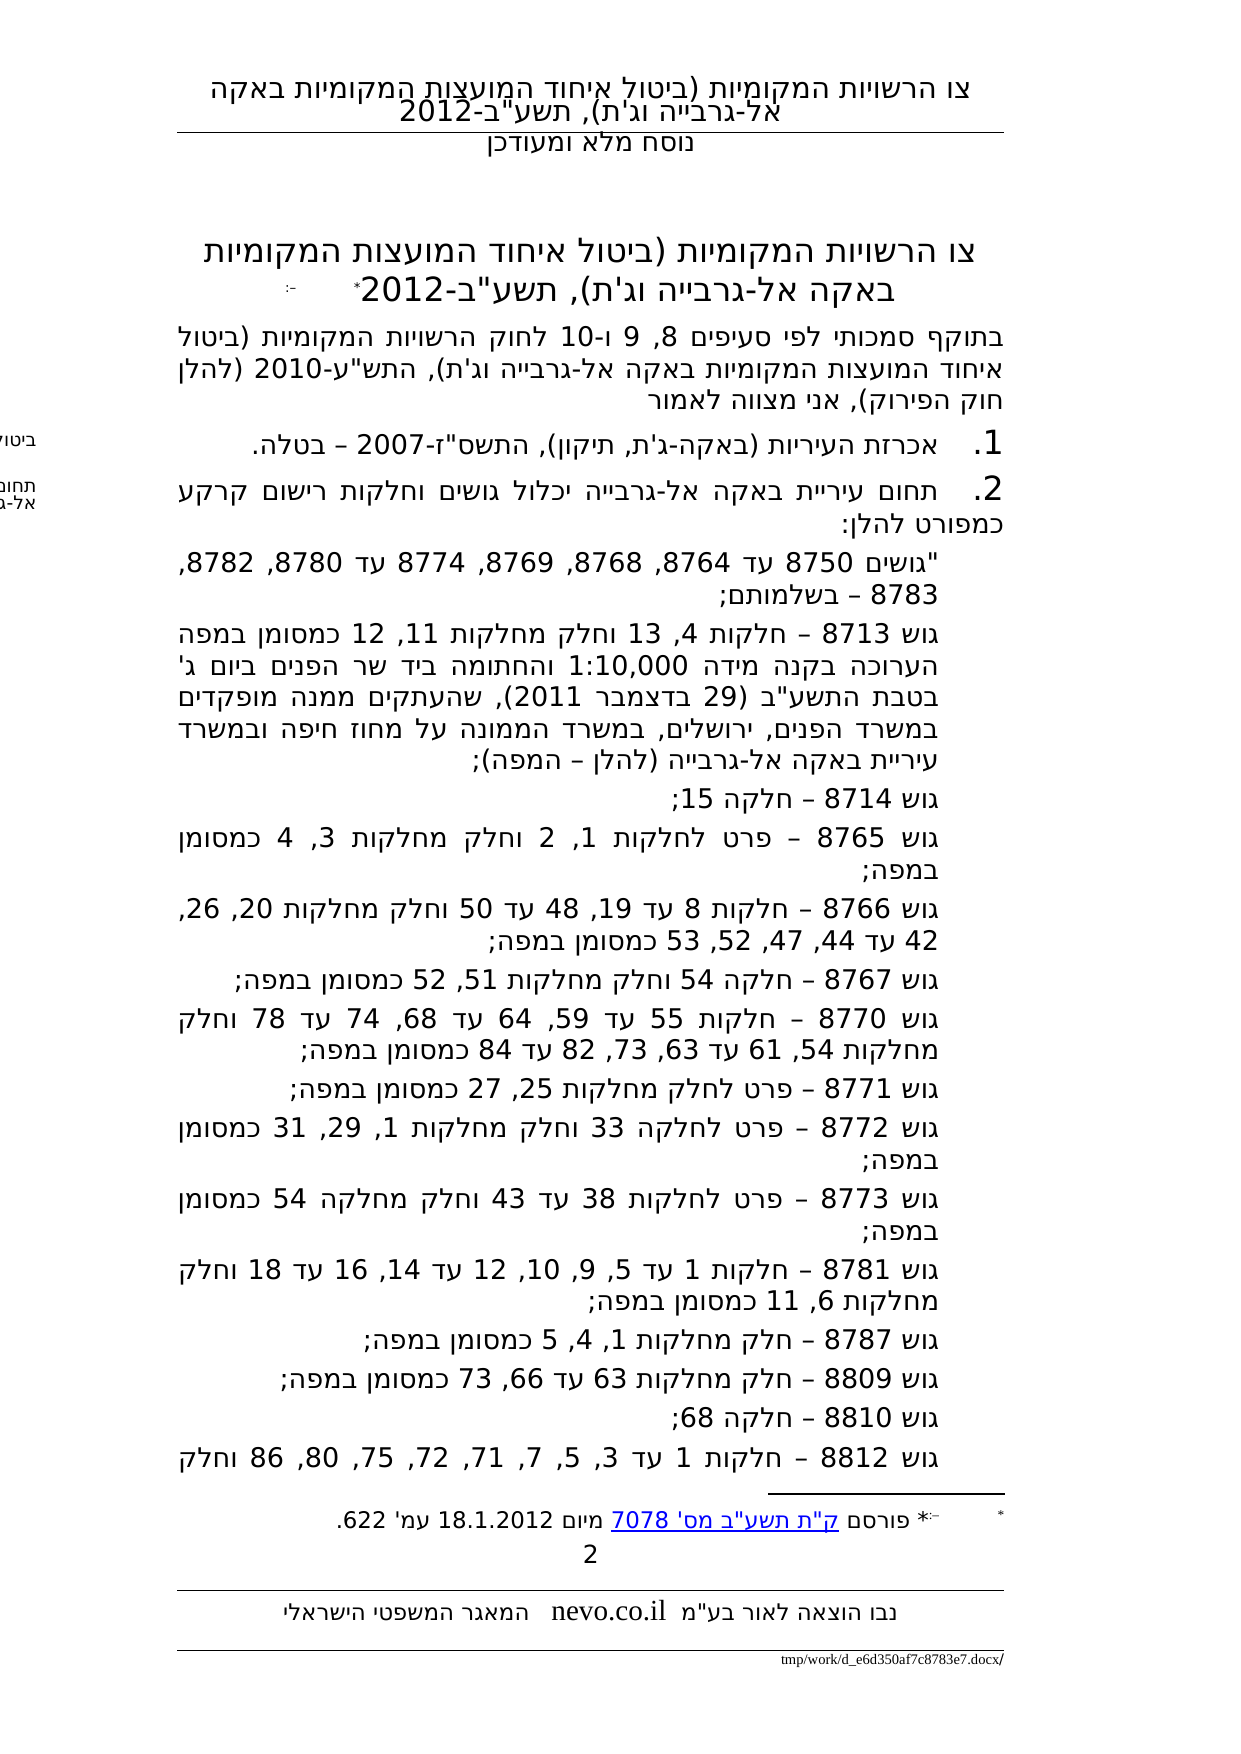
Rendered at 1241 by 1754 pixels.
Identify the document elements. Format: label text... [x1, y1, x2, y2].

text גוש 8714 – חלקה 15; [177, 784, 939, 815]
text גוש 8810 – חלקה 68; [177, 1403, 939, 1434]
text בתוקף סמכותי לפי סעיפים 8, 9 ו-10 לחוק הרשויות המקומיות (ביטול איחוד המועצות המקומיות באקה אל-גרבייה וג'ת), התש"ע-2010 (להלן – חוק הפירוק), אני מצווה לאמור: [177, 321, 1004, 416]
text גוש 8767 – חלקה 54 וחלק מחלקות 51, 52 כמסומן במפה; [177, 964, 939, 996]
text 1. אכרזת העיריות (באקה-ג'ת, תיקון), התשס"ז-2007 – בטלה. [177, 423, 1004, 462]
text גוש 8770 – חלקות 55 עד 59, 64 עד 68, 74 עד 78 וחלק מחלקות 54, 61 עד 63, 73, 82 עד 84 כמסומן במפה; [177, 1003, 939, 1066]
text גוש 8787 – חלק מחלקות 1, 4, 5 כמסומן במפה; [177, 1325, 939, 1356]
text גוש 8765 – פרט לחלקות 1, 2 וחלק מחלקות 3, 4 כמסומן במפה; [177, 823, 939, 886]
text גוש 8713 – חלקות 4, 13 וחלק מחלקות 11, 12 כמסומן במפה הערוכה בקנה מידה 1:10,000 והחתומה ביד שר הפנים ביום ג' בטבת התשע"ב (29 בדצמבר 2011), שהעתקים ממנה מופקדים במשרד הפנים, ירושלים, במשרד הממונה על מחוז חיפה ובמשרד עיריית באקה אל-גרבייה (להלן – המפה); [177, 618, 939, 776]
text גוש 8809 – חלק מחלקות 63 עד 66, 73 כמסומן במפה; [177, 1364, 939, 1395]
text גוש 8781 – חלקות 1 עד 5, 9, 10, 12 עד 14, 16 עד 18 וחלק מחלקות 6, 11 כמסומן במפה; [177, 1254, 939, 1317]
text "גושים 8750 עד 8764, 8768, 8769, 8774 עד 8780, 8782, 8783 – בשלמותם; [177, 548, 939, 611]
text גוש 8771 – פרט לחלק מחלקות 25, 27 כמסומן במפה; [177, 1074, 939, 1105]
text 2. תחום עיריית באקה אל-גרבייה יכלול גושים וחלקות רישום קרקע כמפורט להלן: [177, 470, 1004, 540]
text צו הרשויות המקומיות (ביטול איחוד המועצות המקומיות באקה אל-גרבייה וג'ת), תשע"ב-2012* [177, 231, 1004, 309]
text גוש 8766 – חלקות 8 עד 19, 48 עד 50 וחלק מחלקות 20, 26, 42 עד 44, 47, 52, 53 כמסומן במפה; [177, 893, 939, 957]
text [177, 1442, 939, 1473]
text גוש 8772 – פרט לחלקה 33 וחלק מחלקות 1, 29, 31 כמסומן במפה; [177, 1113, 939, 1176]
text גוש 8773 – פרט לחלקות 38 עד 43 וחלק מחלקה 54 כמסומן במפה; [177, 1183, 939, 1247]
